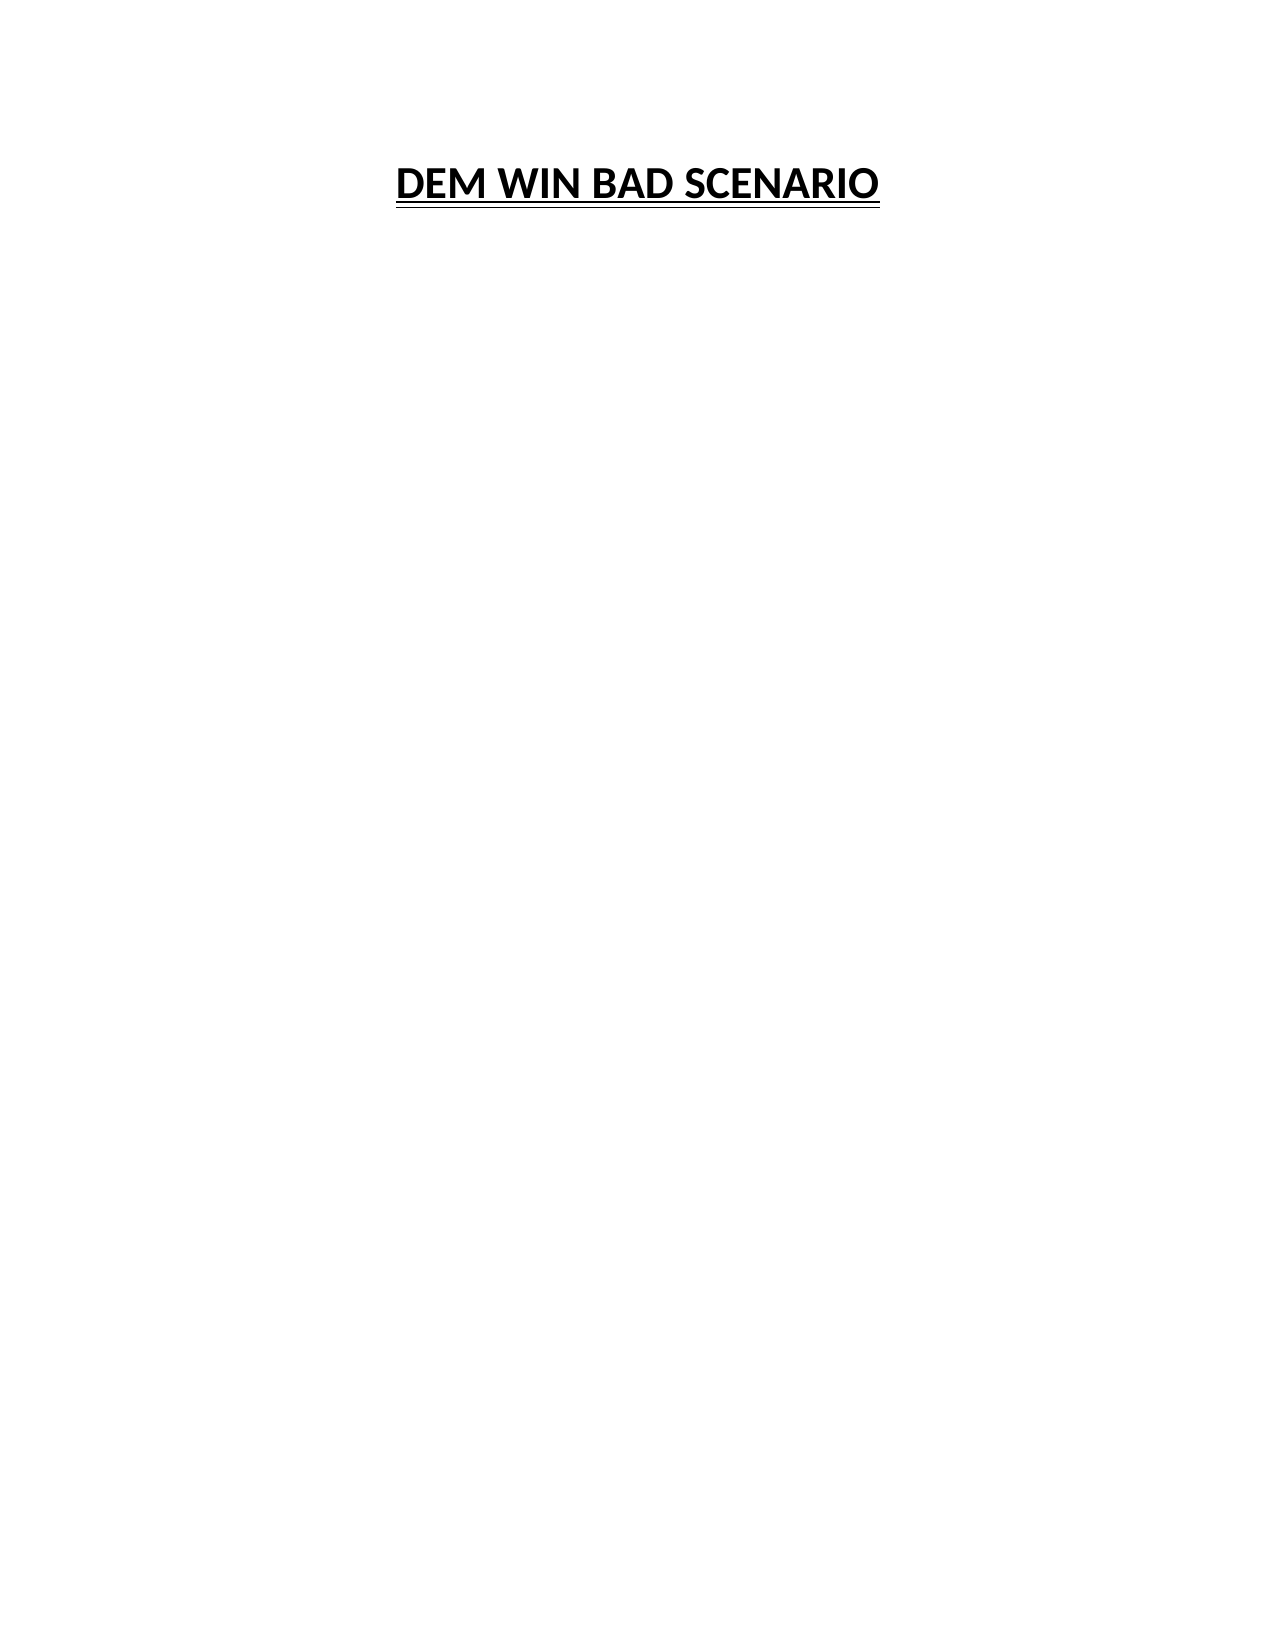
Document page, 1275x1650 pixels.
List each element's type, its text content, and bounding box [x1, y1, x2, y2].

subtitle DEM WIN BAD SCENARIO [150, 154, 1125, 210]
